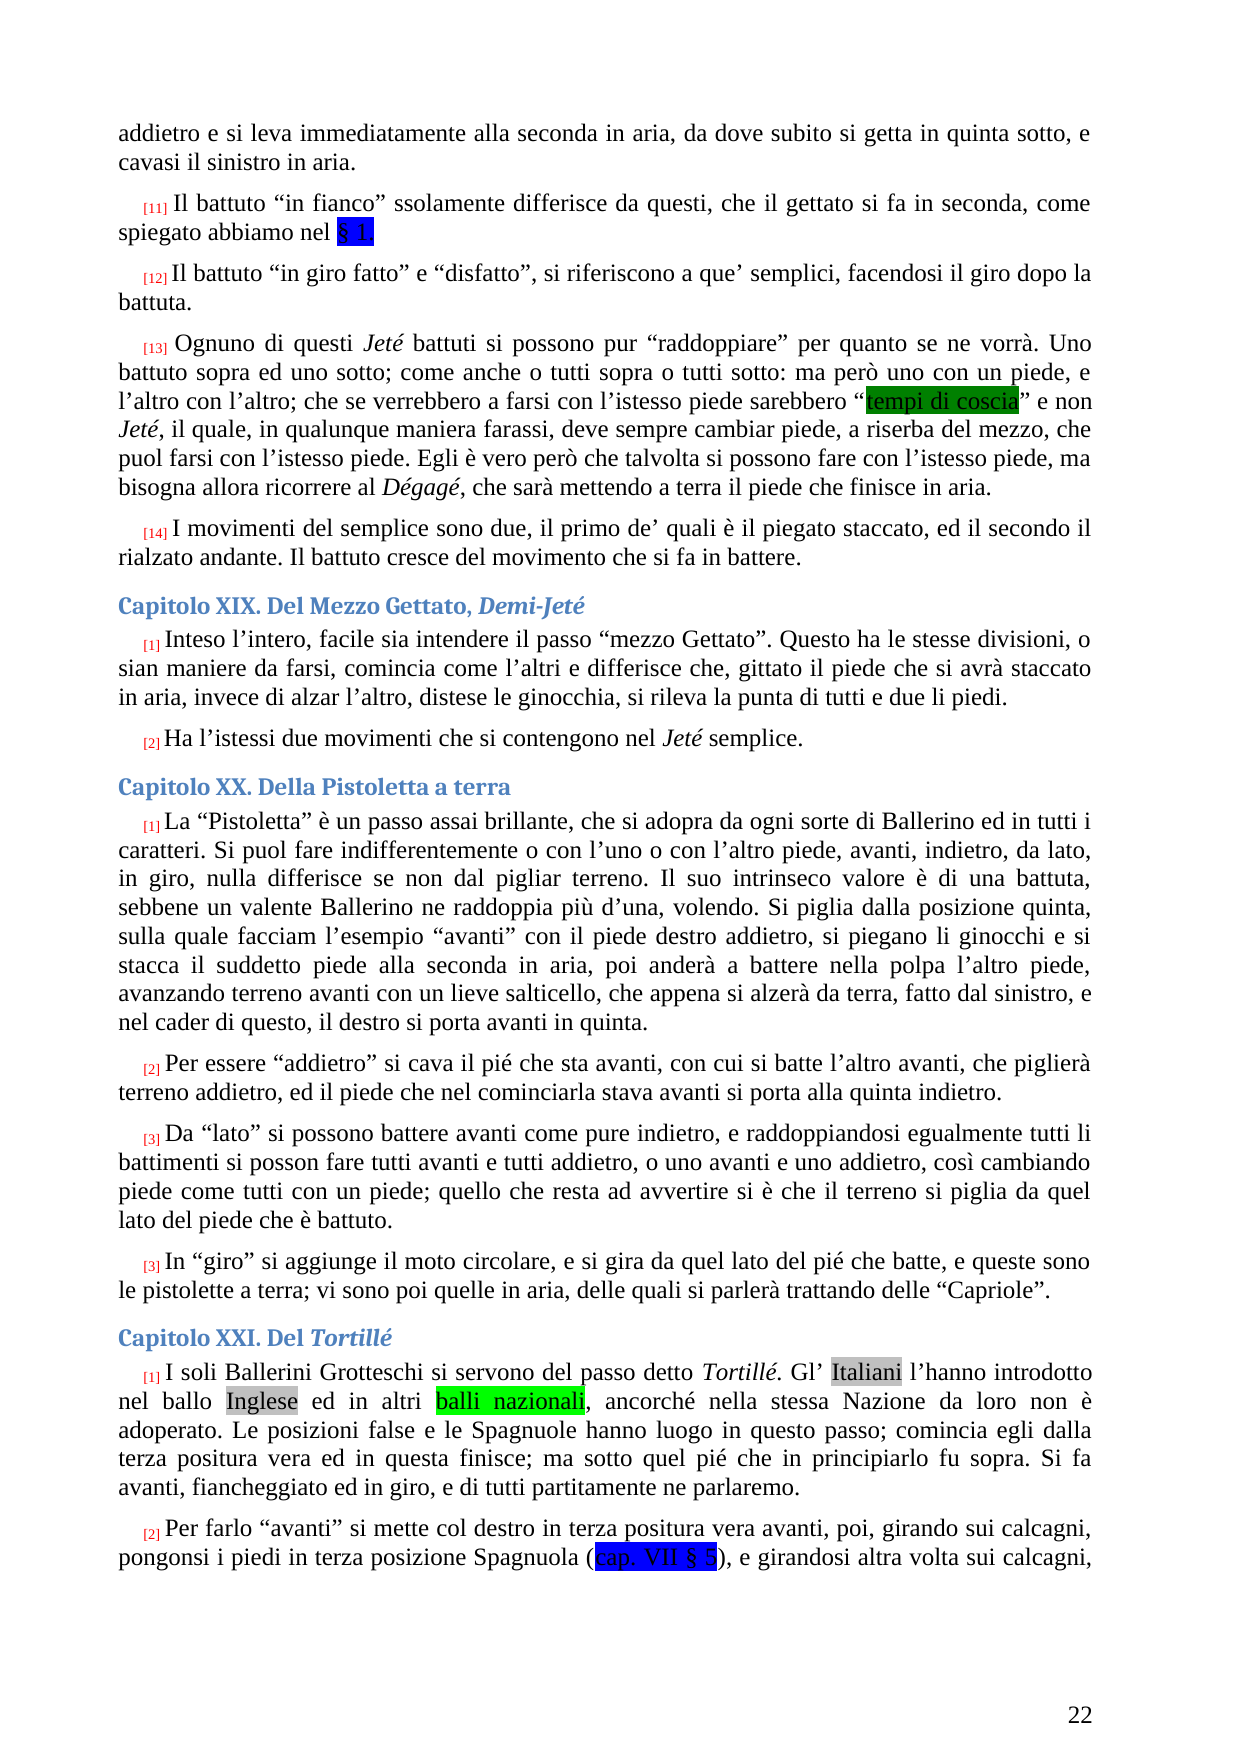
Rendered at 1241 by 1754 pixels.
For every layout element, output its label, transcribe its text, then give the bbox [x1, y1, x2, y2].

text [1] I soli Ballerini Grotteschi si servono del passo detto Tortillé. Gl’ Italiani l’hanno introdotto nel ballo Inglese ed in altri balli nazionali, ancorché nella stessa Nazione da loro non è adoperato. Le posizioni false e le Spagnuole hanno luogo in questo passo; comincia egli dalla terza positura vera ed in questa finisce; ma sotto quel pié che in principiarlo fu sopra. Si fa avanti, fiancheggiato ed in giro, e di tutti partitamente ne parlaremo. [118, 1357, 1093, 1501]
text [118, 1513, 1093, 1571]
text [2] Ha l’istessi due movimenti che si contengono nel Jeté semplice. [118, 723, 1093, 752]
text [2] Per essere “addietro” si cava il pié che sta avanti, con cui si batte l’altro avanti, che piglierà terreno addietro, ed il piede che nel cominciarla stava avanti si porta alla quinta indietro. [118, 1048, 1093, 1106]
text [14] I movimenti del semplice sono due, il primo de’ quali è il piegato staccato, ed il secondo il rialzato andante. Il battuto cresce del movimento che si fa in battere. [118, 513, 1093, 571]
text [3] Da “lato” si possono battere avanti come pure indietro, e raddoppiandosi egualmente tutti li battimenti si posson fare tutti avanti e tutti addietro, o uno avanti e uno addietro, così cambiando piede come tutti con un piede; quello che resta ad avvertire si è che il terreno si piglia da quel lato del piede che è battuto. [118, 1118, 1093, 1233]
text [1] Inteso l’intero, facile sia intendere il passo “mezzo Gettato”. Questo ha le stesse divisioni, o sian maniere da farsi, comincia come l’altri e differisce che, gittato il piede che si avrà staccato in aria, invece di alzar l’altro, distese le ginocchia, si rileva la punta di tutti e due li piedi. [118, 624, 1093, 711]
subtitle Capitolo XXI. Del Tortillé [118, 1324, 1093, 1353]
text [11] Il battuto “in fianco” ssolamente differisce da questi, che il gettato si fa in seconda, come spiegato abbiamo nel § 1. [118, 188, 1093, 246]
text [13] Ognuno di questi Jeté battuti si possono pur “raddoppiare” per quanto se ne vorrà. Uno battuto sopra ed uno sotto; come anche o tutti sopra o tutti sotto: ma però uno con un piede, e l’altro con l’altro; che se verrebbero a farsi con l’istesso piede sarebbero “tempi di coscia” e non Jeté, il quale, in qualunque maniera farassi, deve sempre cambiar piede, a riserba del mezzo, che puol farsi con l’istesso piede. Egli è vero però che talvolta si possono fare con l’istesso piede, ma bisogna allora ricorrere al Dégagé, che sarà mettendo a terra il piede che finisce in aria. [118, 328, 1093, 501]
subtitle Capitolo XX. Della Pistoletta a terra [118, 773, 1093, 802]
text [3] In “giro” si aggiunge il moto circolare, e si gira da quel lato del pié che batte, e queste sono le pistolette a terra; vi sono poi quelle in aria, delle quali si parlerà trattando delle “Capriole”. [118, 1246, 1093, 1303]
subtitle Capitolo XIX. Del Mezzo Gettato, Demi-Jeté [118, 592, 1093, 620]
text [118, 118, 1093, 176]
text [12] Il battuto “in giro fatto” e “disfatto”, si riferiscono a que’ semplici, facendosi il giro dopo la battuta. [118, 258, 1093, 316]
text [1] La “Pistoletta” è un passo assai brillante, che si adopra da ogni sorte di Ballerino ed in tutti i caratteri. Si puol fare indifferentemente o con l’uno o con l’altro piede, avanti, indietro, da lato, in giro, nulla differisce se non dal pigliar terreno. Il suo intrinseco valore è di una battuta, sebbene un valente Ballerino ne raddoppia più d’una, volendo. Si piglia dalla posizione quinta, sulla quale facciam l’esempio “avanti” con il piede destro addietro, si piegano li ginocchi e si stacca il suddetto piede alla seconda in aria, poi anderà a battere nella polpa l’altro piede, avanzando terreno avanti con un lieve salticello, che appena si alzerà da terra, fatto dal sinistro, e nel cader di questo, il destro si porta avanti in quinta. [118, 806, 1093, 1036]
